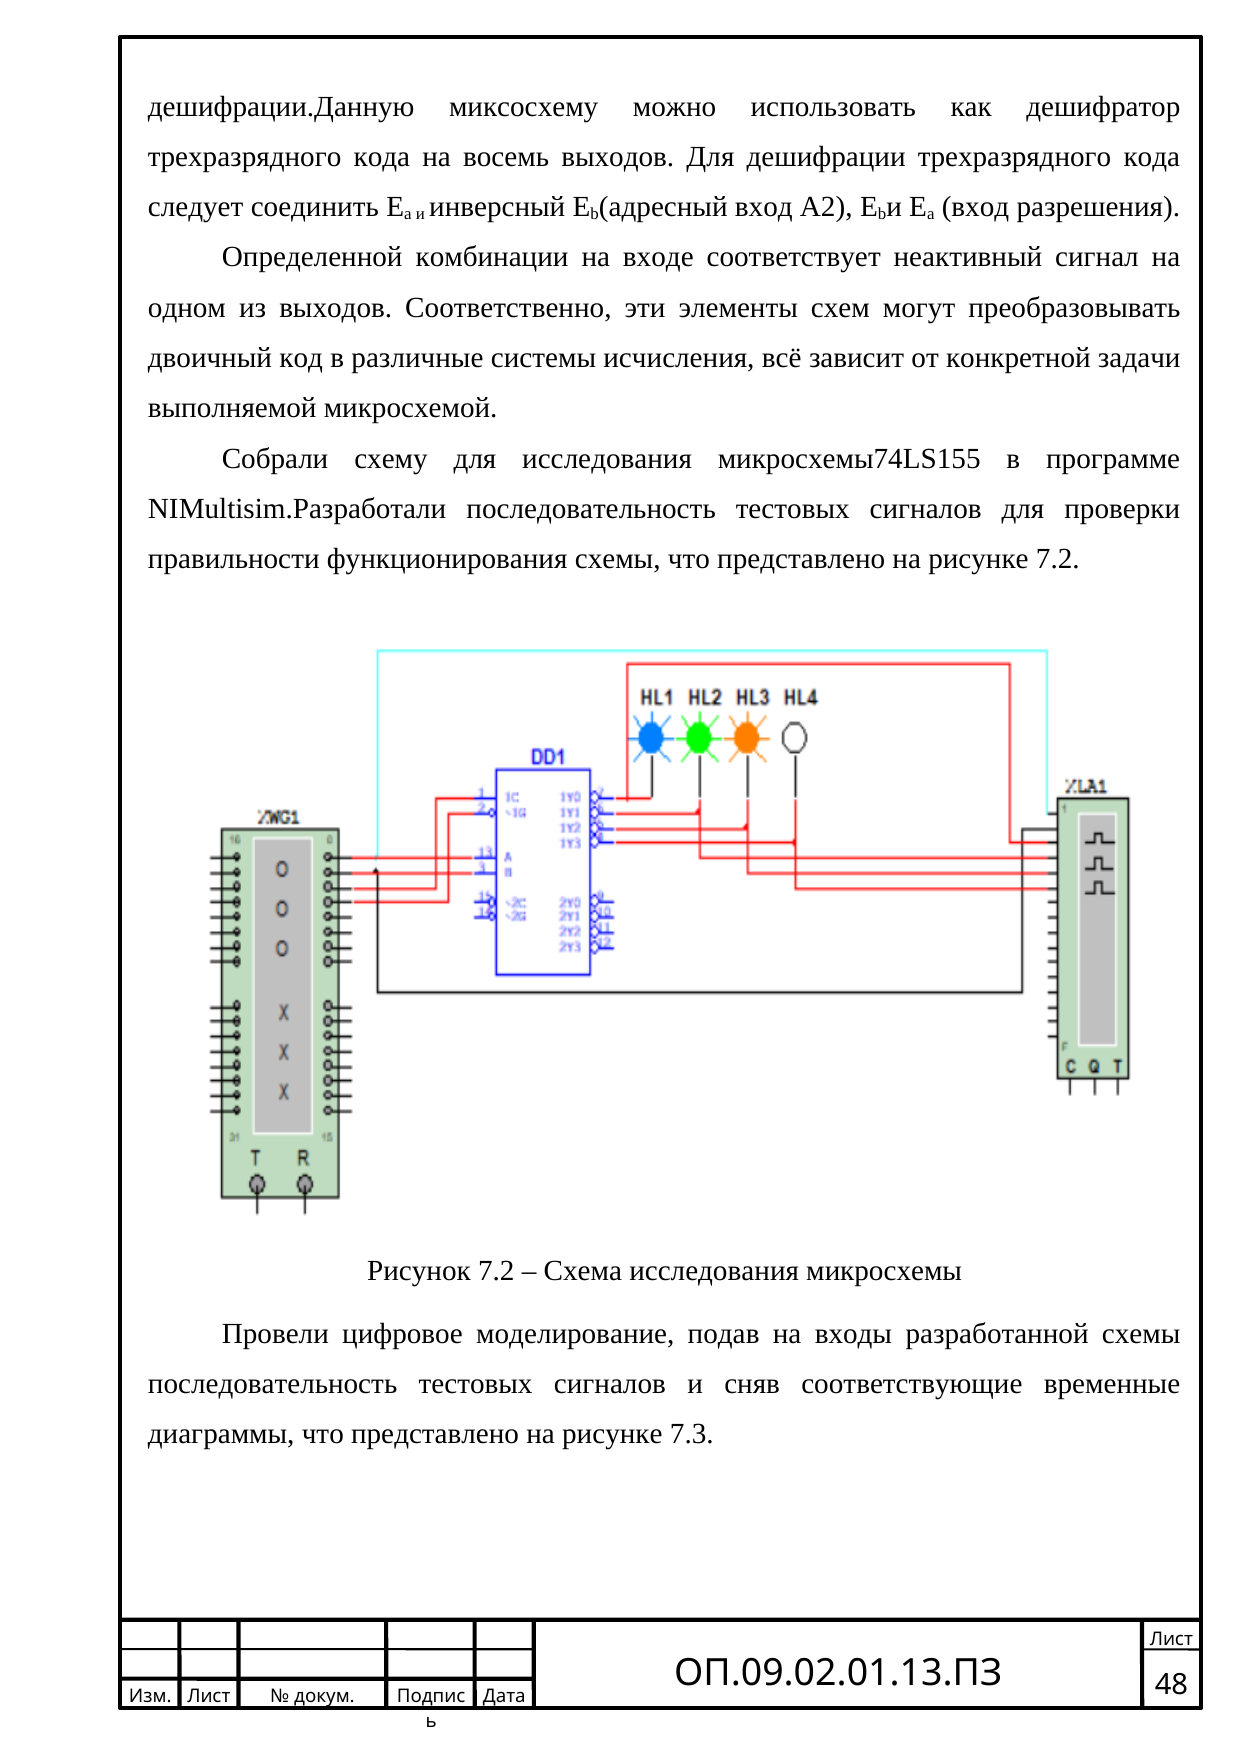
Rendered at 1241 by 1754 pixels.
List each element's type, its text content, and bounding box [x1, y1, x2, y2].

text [148, 89, 1181, 223]
text Определенной комбинации на входе соответствует неактивный сигнал на одном из выходов. Соответственно, эти элементы схем могут преобразовывать двоичный код в различные системы исчисления, всё зависит от конкретной задачи выполняемой микросхемой. [148, 239, 1181, 424]
picture [154, 591, 1175, 1239]
text Провели цифровое моделирование, подав на входы разработанной схемы последовательность тестовых сигналов и сняв соответствующие временные диаграммы, что представлено на рисунке 7.3. [148, 1316, 1181, 1450]
text Собрали схему для исследования микросхемы74LS155 в программе NIMultisim.Разработали последовательность тестовых сигналов для проверки правильности функционирования схемы, что представлено на рисунке 7.2. [148, 441, 1181, 575]
text Рисунок 7.2 – Схема исследования микросхемы [148, 1253, 1181, 1286]
